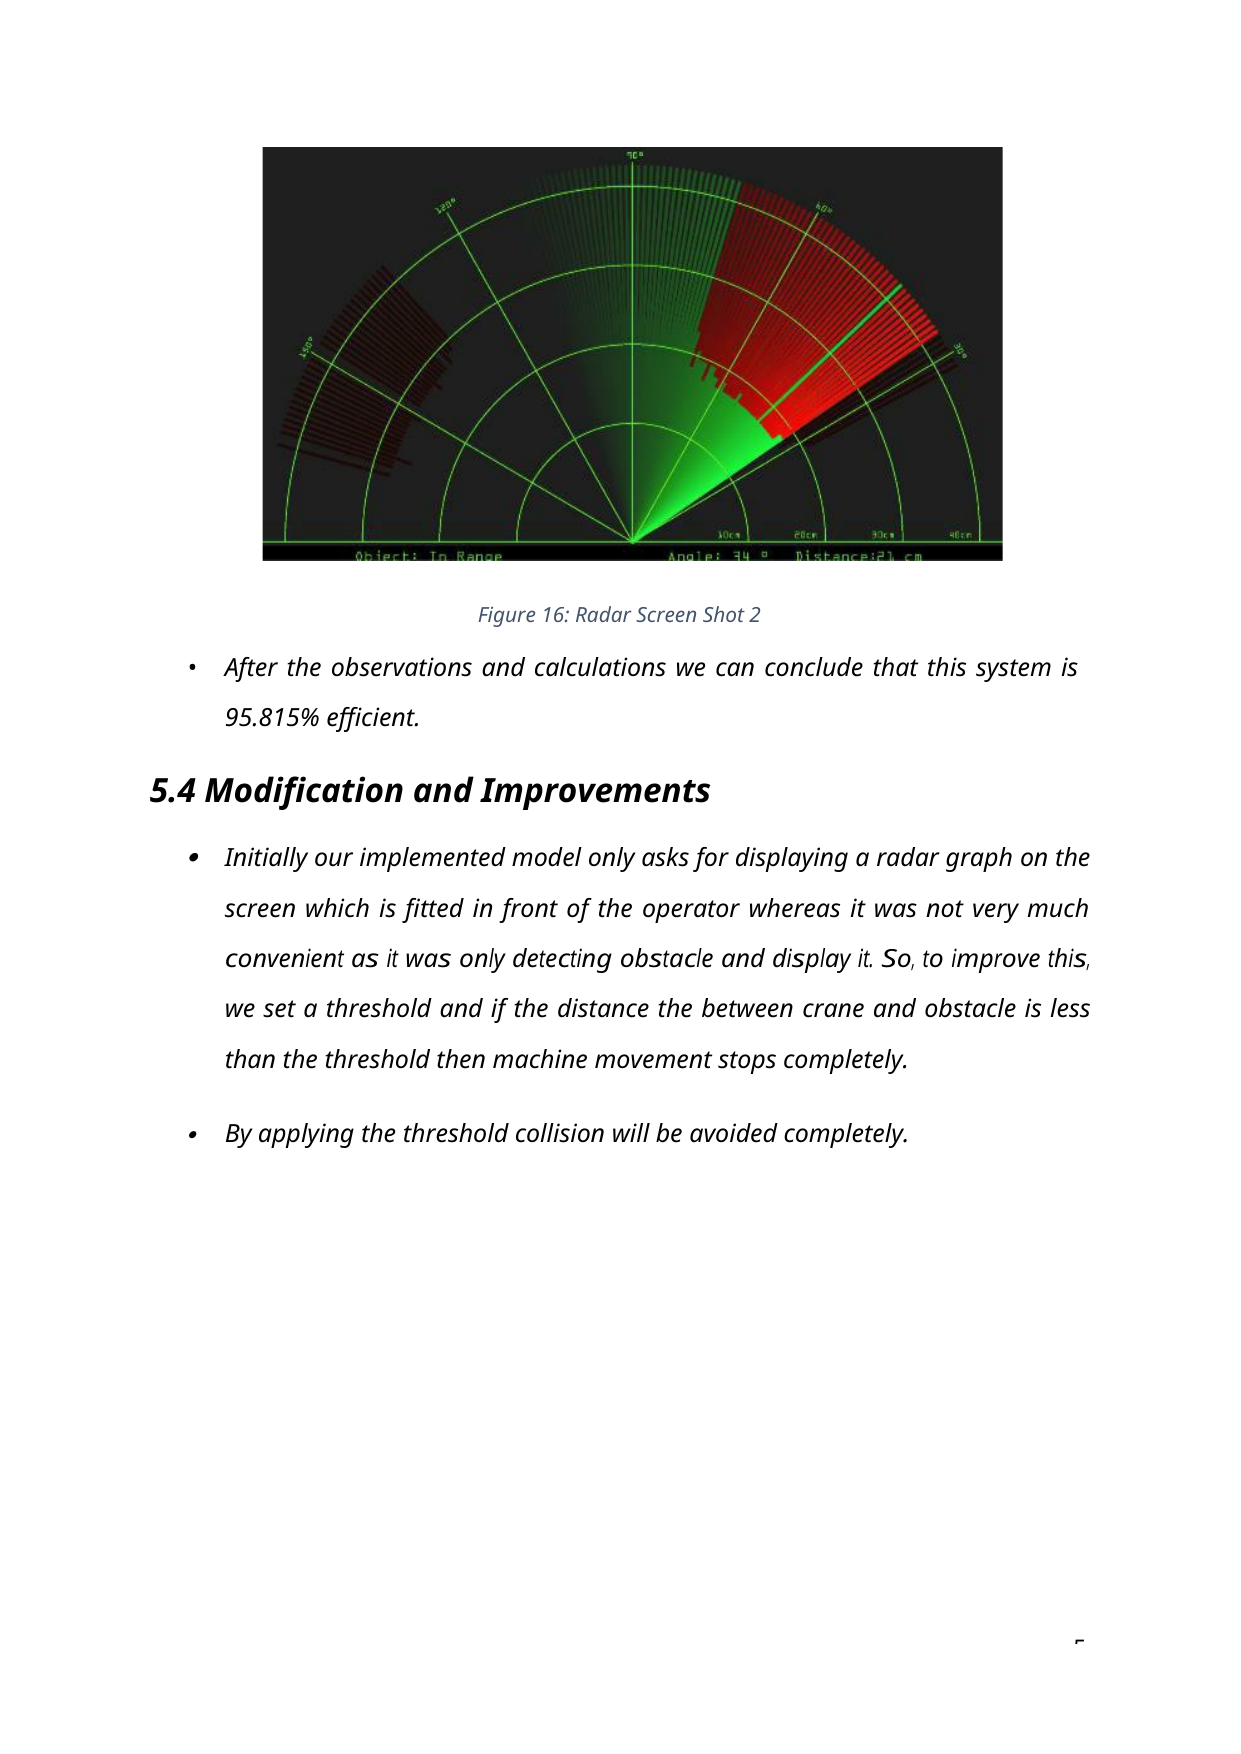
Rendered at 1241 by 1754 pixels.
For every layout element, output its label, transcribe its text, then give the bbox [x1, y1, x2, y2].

list By applying the threshold collision will be avoided completely. [187, 1116, 1121, 1150]
list Initially our implemented model only asks for displaying a radar graph on the screen which is fitted in front of the operator whereas it was not very much convenient as it was only detecting obstacle and display it. So, to improve this, we set a threshold and if the distance the between crane and obstacle is less than the threshold then machine movement stops completely. [187, 840, 1091, 1075]
subtitle Modification and Improvements [149, 767, 1121, 812]
picture [262, 147, 1003, 561]
list After the observations and calculations we can conclude that this system is 95.815% efficient. [187, 650, 1080, 734]
text Figure 16: Radar Screen Shot 2 [478, 601, 1121, 629]
